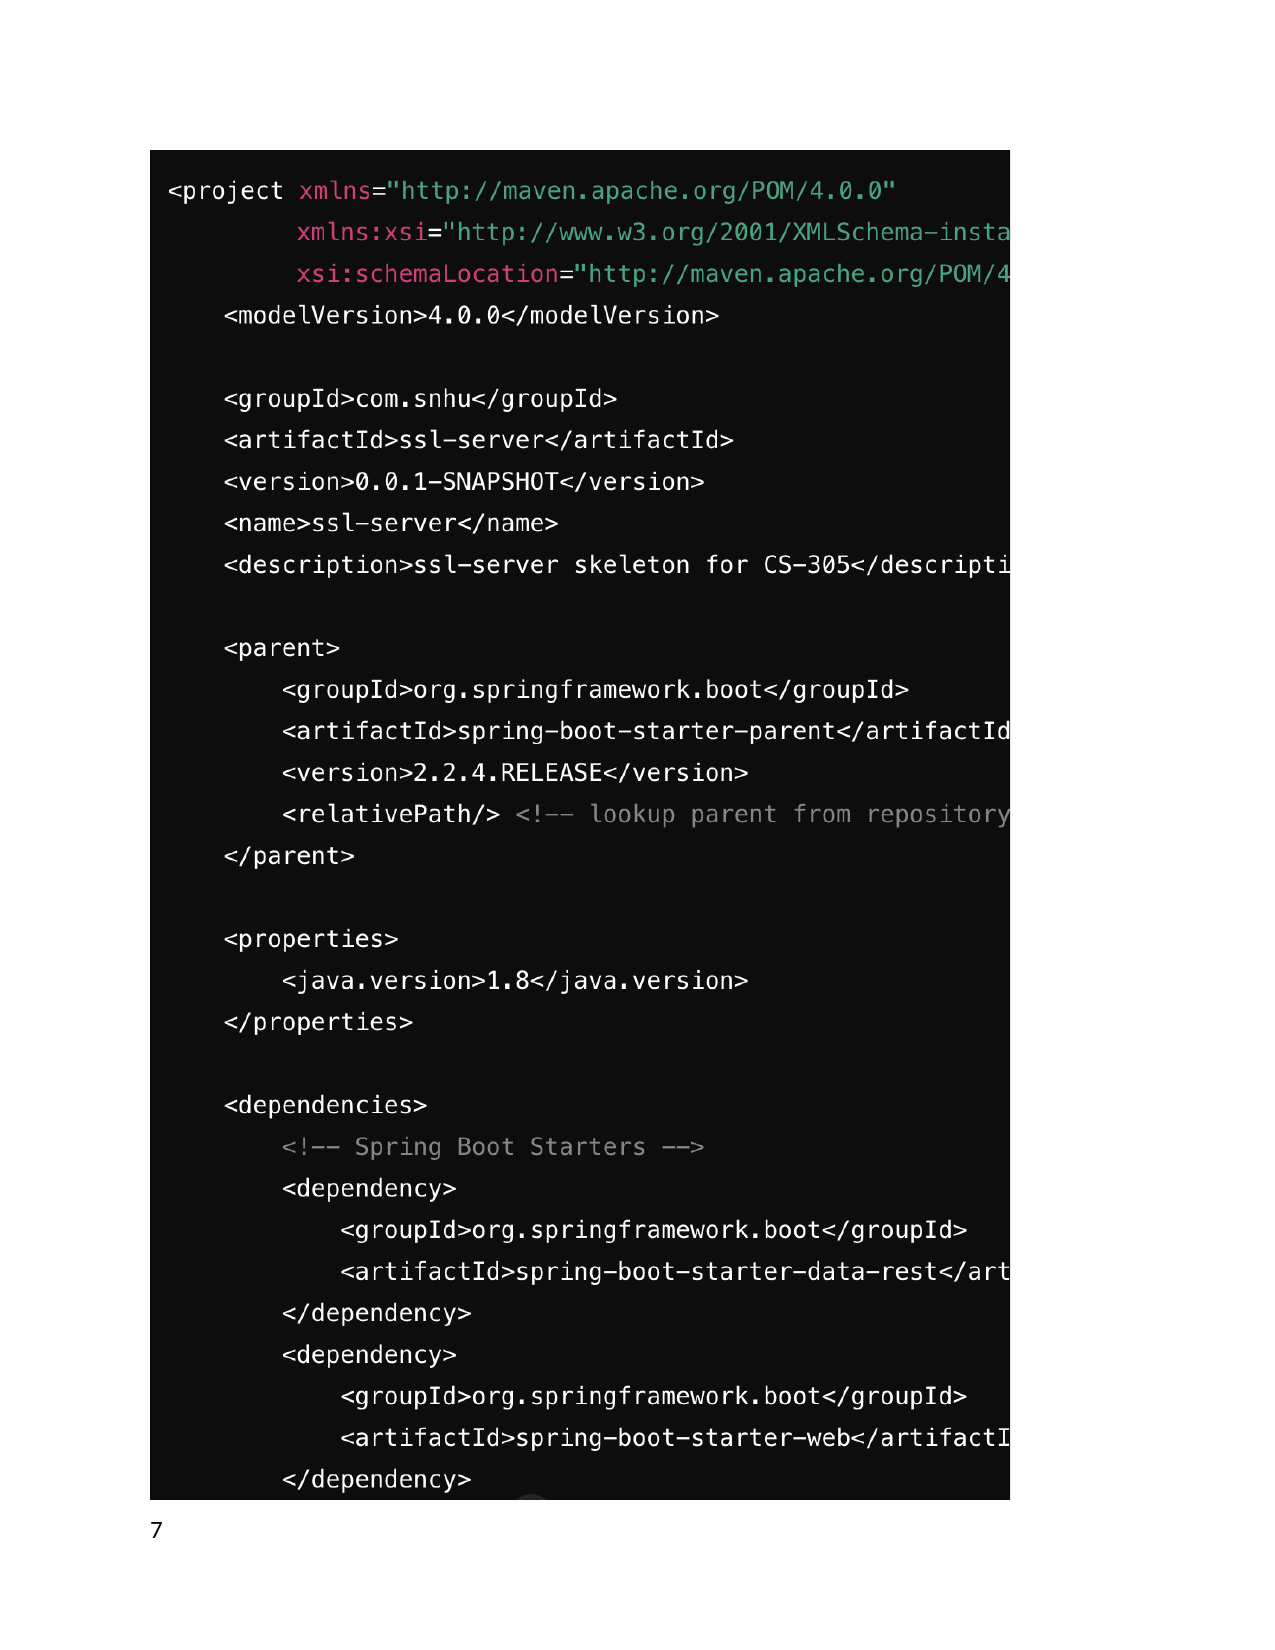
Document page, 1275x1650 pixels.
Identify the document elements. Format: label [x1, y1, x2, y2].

picture [150, 150, 1011, 1500]
